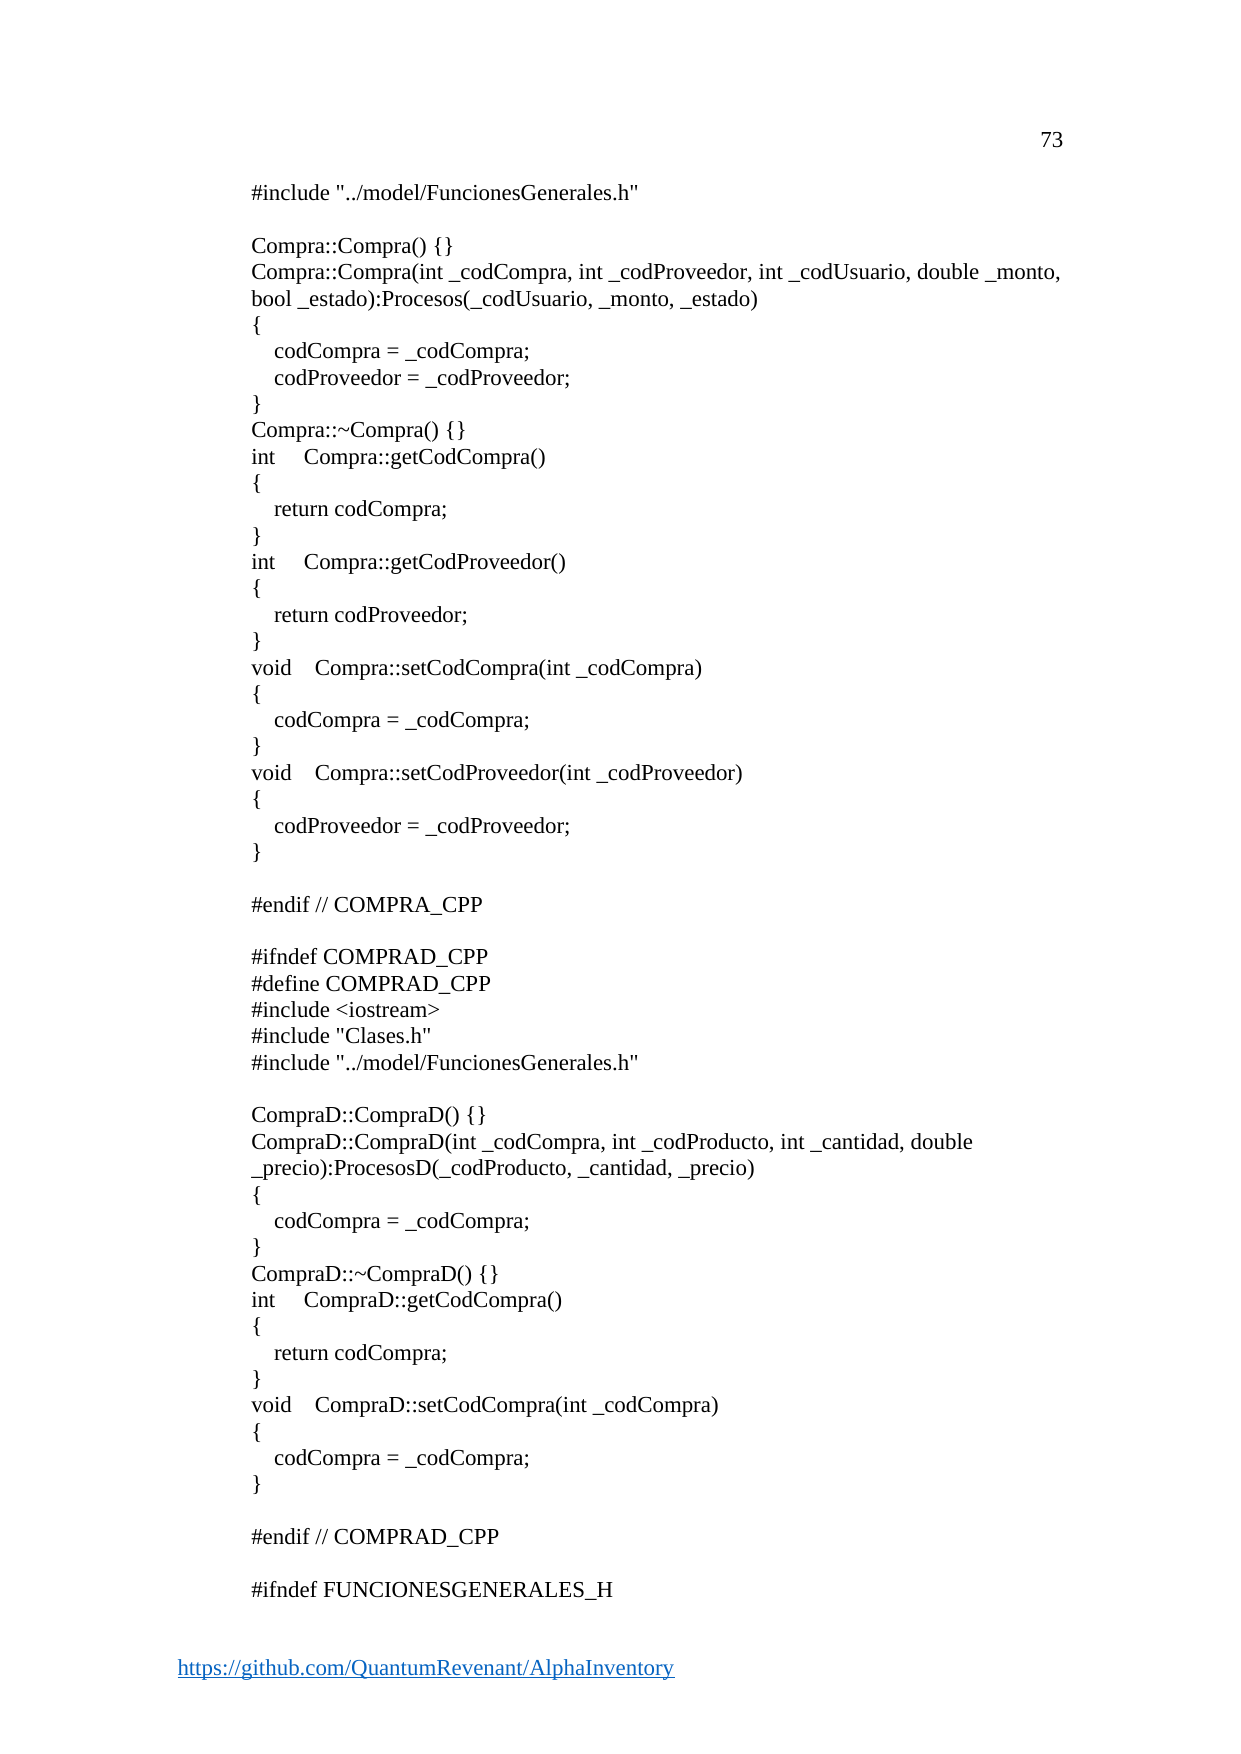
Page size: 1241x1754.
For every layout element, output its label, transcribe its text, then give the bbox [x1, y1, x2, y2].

text int CompraD::getCodCompra() [251, 1286, 1063, 1312]
text CompraD::CompraD() {} [251, 1102, 1063, 1128]
text } [251, 733, 1063, 759]
text } [251, 390, 1063, 416]
text } [251, 1233, 1063, 1260]
text return codProveedor; [251, 601, 1063, 627]
text #include "../model/FuncionesGenerales.h" [251, 1049, 1063, 1075]
text { [251, 1312, 1063, 1339]
text Compra::~Compra() {} [251, 416, 1063, 443]
text } [251, 627, 1063, 653]
text codCompra = _codCompra; [251, 1207, 1063, 1233]
text #endif // COMPRA_CPP [251, 891, 1063, 917]
text { [251, 1418, 1063, 1444]
text CompraD::~CompraD() {} [251, 1260, 1063, 1286]
text codProveedor = _codProveedor; [251, 364, 1063, 390]
text return codCompra; [251, 495, 1063, 522]
text Compra::Compra() {} [251, 232, 1063, 258]
text codCompra = _codCompra; [251, 337, 1063, 364]
text return codCompra; [251, 1339, 1063, 1365]
text { [251, 680, 1063, 706]
text #ifndef COMPRAD_CPP [251, 943, 1063, 970]
text codProveedor = _codProveedor; [251, 812, 1063, 838]
text } [251, 1471, 1063, 1497]
text { [251, 469, 1063, 495]
text void Compra::setCodCompra(int _codCompra) [251, 653, 1063, 680]
text int Compra::getCodProveedor() [251, 548, 1063, 574]
text { [251, 785, 1063, 812]
text codCompra = _codCompra; [251, 1444, 1063, 1471]
text Compra::Compra(int _codCompra, int _codProveedor, int _codUsuario, double _monto, bool _estado):Procesos(_codUsuario, _monto, _estado) [251, 258, 1063, 311]
text void Compra::setCodProveedor(int _codProveedor) [251, 759, 1063, 785]
text #include "../model/FuncionesGenerales.h" [251, 179, 1063, 206]
text void CompraD::setCodCompra(int _codCompra) [251, 1391, 1063, 1418]
text } [251, 1365, 1063, 1391]
text { [251, 311, 1063, 337]
text #endif // COMPRAD_CPP [251, 1523, 1063, 1549]
text #ifndef FUNCIONESGENERALES_H [251, 1576, 1063, 1602]
text } [251, 522, 1063, 548]
text codCompra = _codCompra; [251, 706, 1063, 733]
text #define COMPRAD_CPP [251, 970, 1063, 996]
text CompraD::CompraD(int _codCompra, int _codProducto, int _cantidad, double _precio):ProcesosD(_codProducto, _cantidad, _precio) [251, 1128, 1063, 1181]
text { [251, 574, 1063, 601]
text { [251, 1181, 1063, 1207]
text #include <iostream> [251, 996, 1063, 1022]
text #include "Clases.h" [251, 1022, 1063, 1049]
text int Compra::getCodCompra() [251, 443, 1063, 469]
text } [251, 838, 1063, 864]
